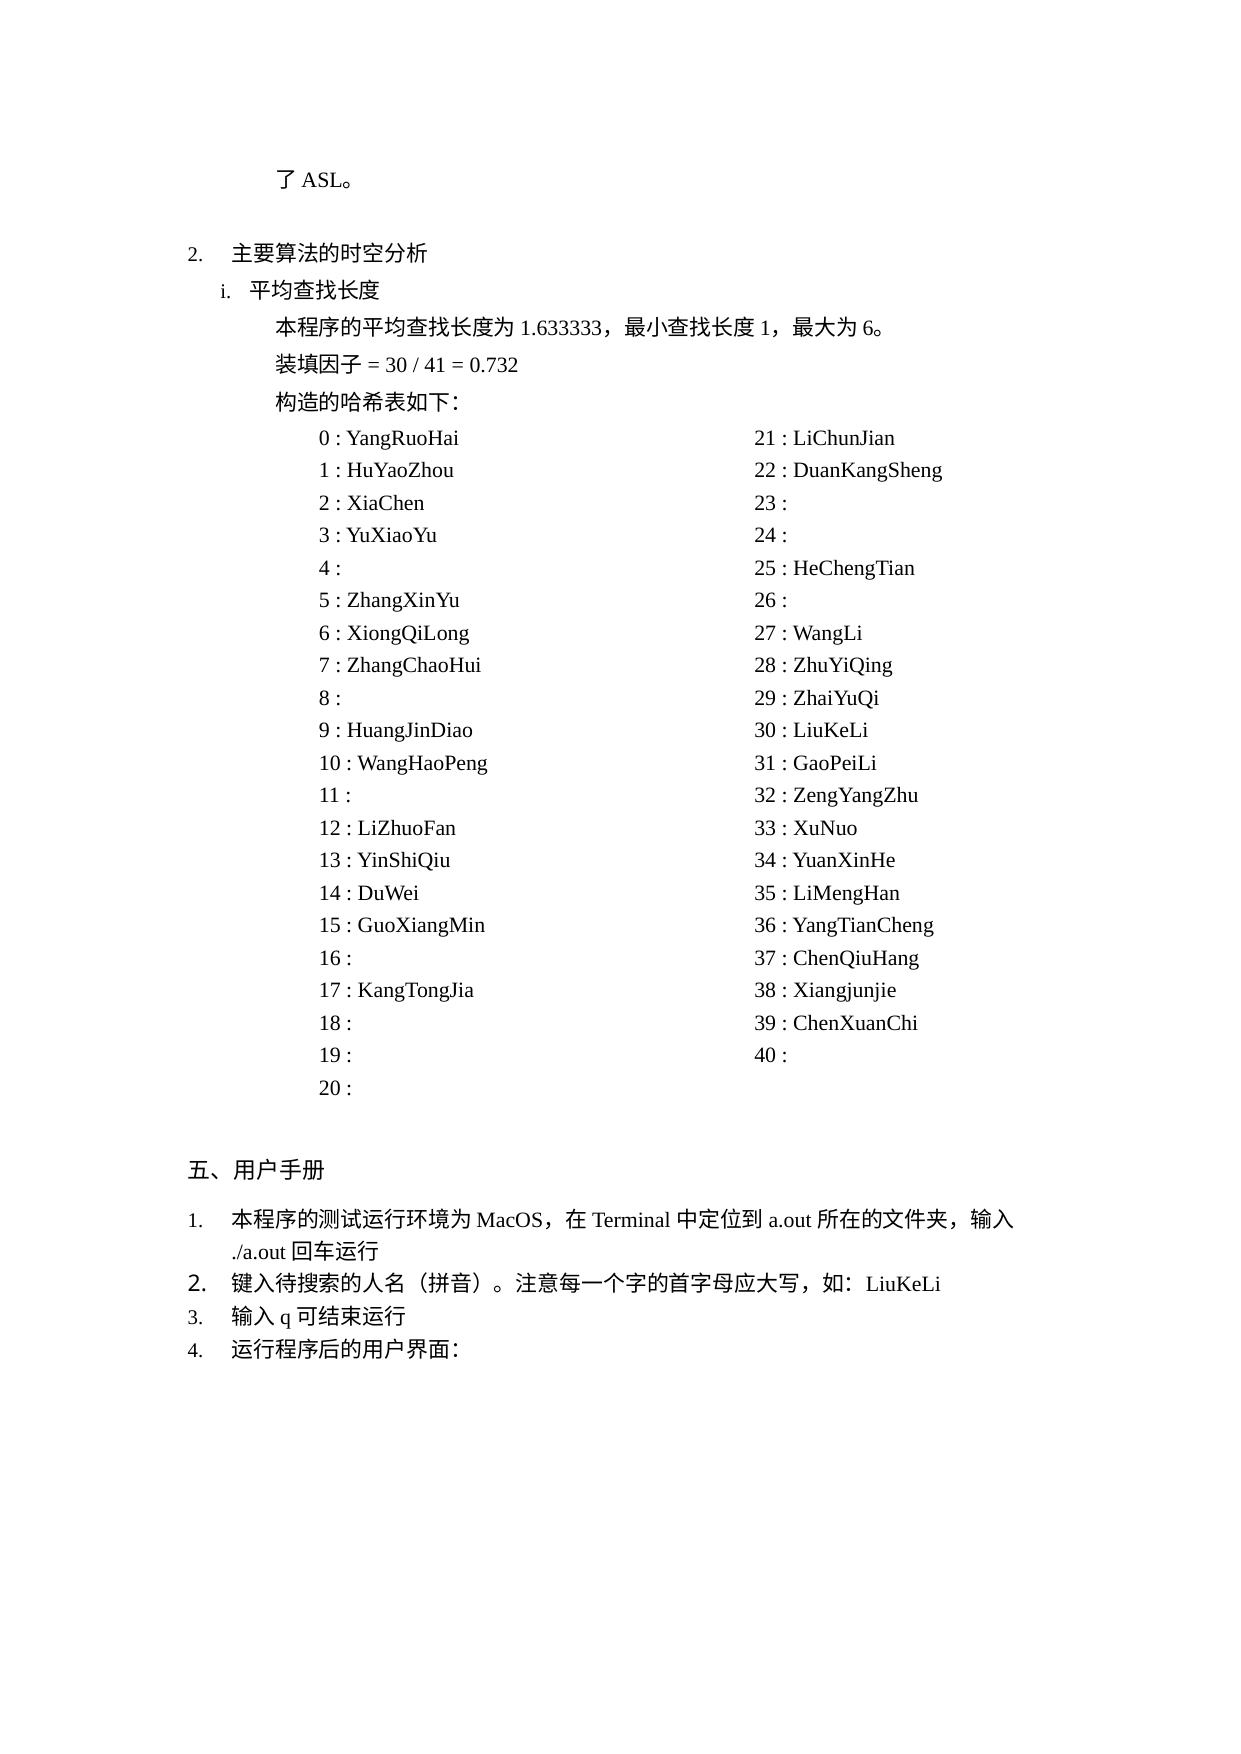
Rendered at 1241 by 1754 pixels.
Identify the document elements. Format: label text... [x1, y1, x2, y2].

list 10 : WangHaoPeng [275, 746, 617, 779]
list 32 : ZengYangZhu [710, 779, 1053, 811]
list 运行程序后的用户界面： [187, 1331, 1053, 1364]
list 23 : [710, 486, 1053, 519]
list 12 : LiZhuoFan [275, 811, 617, 844]
list 20 : [275, 1071, 617, 1104]
list 18 : [275, 1006, 617, 1039]
list 19 : [275, 1039, 617, 1071]
list 4 : [275, 551, 617, 584]
list 本程序的平均查找长度为1.633333，最小查找长度1，最大为6。 [275, 310, 1053, 342]
list 9 : HuangJinDiao [275, 714, 617, 746]
list 24 : [710, 519, 1053, 551]
list 21 : LiChunJian [710, 421, 1053, 454]
list 装填因子 = 30 / 41 = 0.732 [275, 347, 1053, 379]
list 15 : GuoXiangMin [275, 909, 617, 941]
list 平均查找长度 [231, 273, 1053, 305]
list 29 : ZhaiYuQi [710, 681, 1053, 714]
list 31 : GaoPeiLi [710, 746, 1053, 779]
list 36 : YangTianCheng [710, 909, 1053, 941]
list 25 : HeChengTian [710, 551, 1053, 584]
text 五、用户手册 [187, 1136, 1053, 1201]
list 16 : [275, 941, 617, 974]
list 17 : KangTongJia [275, 974, 617, 1006]
list 本程序的测试运行环境为MacOS，在 Terminal 中定位到 a.out 所在的文件夹，输入 ./a.out 回车运行 [187, 1201, 1053, 1266]
list 3 : YuXiaoYu [275, 519, 617, 551]
list 33 : XuNuo [710, 811, 1053, 844]
list 1 : HuYaoZhou [275, 454, 617, 486]
list 34 : YuanXinHe [710, 844, 1053, 876]
list 13 : YinShiQiu [275, 844, 617, 876]
list 27 : WangLi [710, 616, 1053, 649]
list 22 : DuanKangSheng [710, 454, 1053, 486]
list 26 : [710, 584, 1053, 616]
list 键入待搜索的人名（拼音）。注意每一个字的首字母应大写，如：LiuKeLi [187, 1266, 1053, 1299]
list 14 : DuWei [275, 876, 617, 909]
list 28 : ZhuYiQing [710, 649, 1053, 681]
list 37 : ChenQiuHang [710, 941, 1053, 974]
list 30 : LiuKeLi [710, 714, 1053, 746]
list 38 : Xiangjunjie [710, 974, 1053, 1006]
list 35 : LiMengHan [710, 876, 1053, 909]
list 7 : ZhangChaoHui [275, 649, 617, 681]
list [231, 162, 1053, 194]
list 40 : [710, 1039, 1053, 1071]
list 构造的哈希表如下： [275, 384, 1053, 417]
list 8 : [275, 681, 617, 714]
list 39 : ChenXuanChi [710, 1006, 1053, 1039]
list 11 : [275, 779, 617, 811]
list 主要算法的时空分析 [187, 235, 1053, 268]
list 输入 q 可结束运行 [187, 1299, 1053, 1331]
list 6 : XiongQiLong [275, 616, 617, 649]
list 0 : YangRuoHai [275, 421, 617, 454]
list 5 : ZhangXinYu [275, 584, 617, 616]
list 2 : XiaChen [275, 486, 617, 519]
